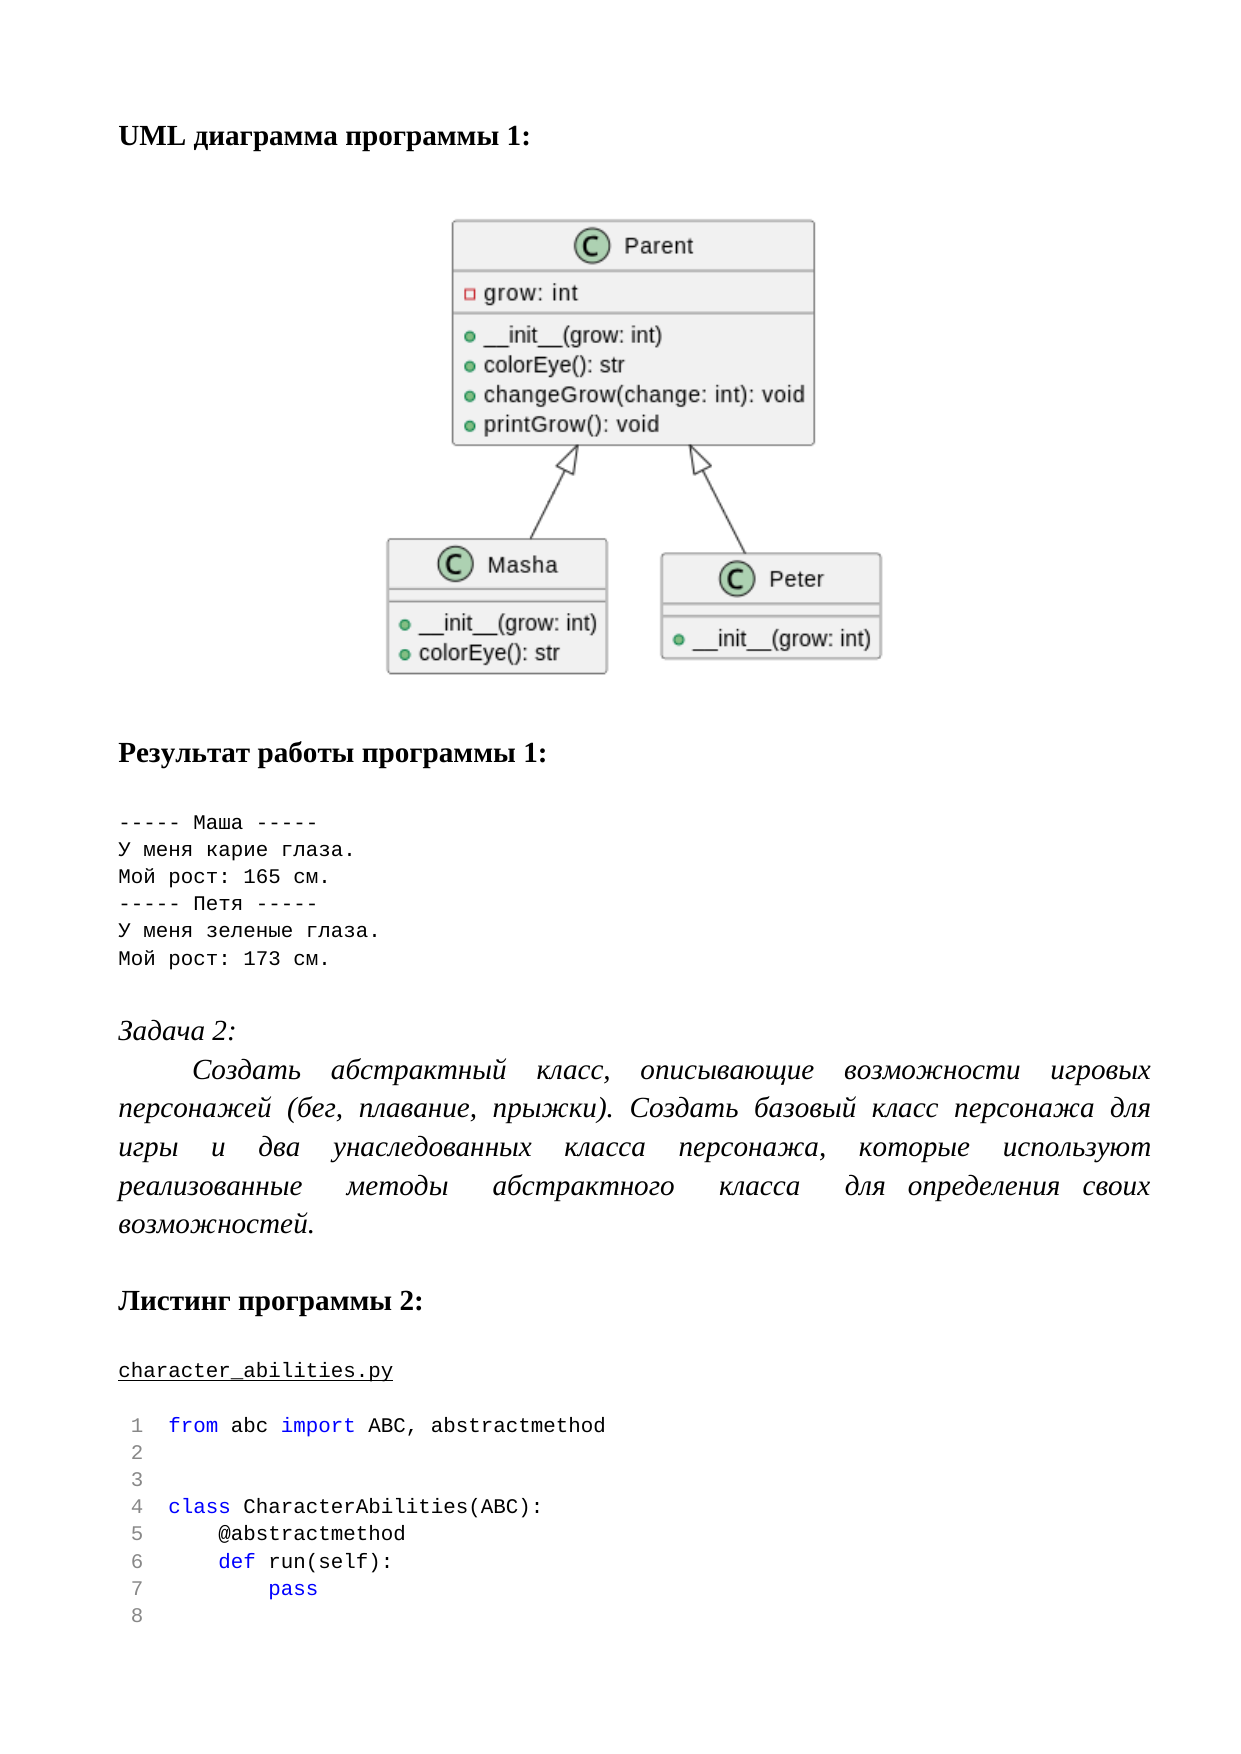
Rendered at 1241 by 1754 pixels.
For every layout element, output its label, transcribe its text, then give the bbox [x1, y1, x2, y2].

text 5 @abstractmethod [118, 1523, 1152, 1547]
text UML диаграмма программы 1: [118, 118, 1152, 152]
text 6 def run(self): [118, 1551, 1152, 1574]
text 3 [118, 1469, 1152, 1493]
text 4 class CharacterAbilities(ABC): [118, 1496, 1152, 1520]
text character_abilities.py [118, 1360, 1152, 1384]
text ----- Маша ----- [118, 812, 1152, 835]
text У меня карие глаза. [118, 839, 1152, 863]
text Создать абстрактный класс, описывающие возможности игровых персонажей (бег, плавание, прыжки). Создать базовый класс персонажа для игры и два унаследованных класса персонажа, которые используют реализованные методы абстрактного класса для определения своих возможностей. [118, 1052, 1152, 1240]
text Мой рост: 165 см. [118, 866, 1152, 890]
text У меня зеленые глаза. [118, 921, 1152, 944]
text 7 pass [118, 1578, 1152, 1601]
text 8 [118, 1605, 1152, 1629]
text Результат работы программы 1: [118, 735, 1152, 768]
picture [377, 210, 892, 684]
text Мой рост: 173 см. [118, 948, 1152, 971]
text ----- Петя ----- [118, 893, 1152, 917]
text 1 from abc import ABC, abstractmethod [118, 1415, 1152, 1438]
text Листинг программы 2: [118, 1283, 1152, 1317]
text 2 [118, 1442, 1152, 1466]
text Задача 2: [118, 1013, 1152, 1047]
